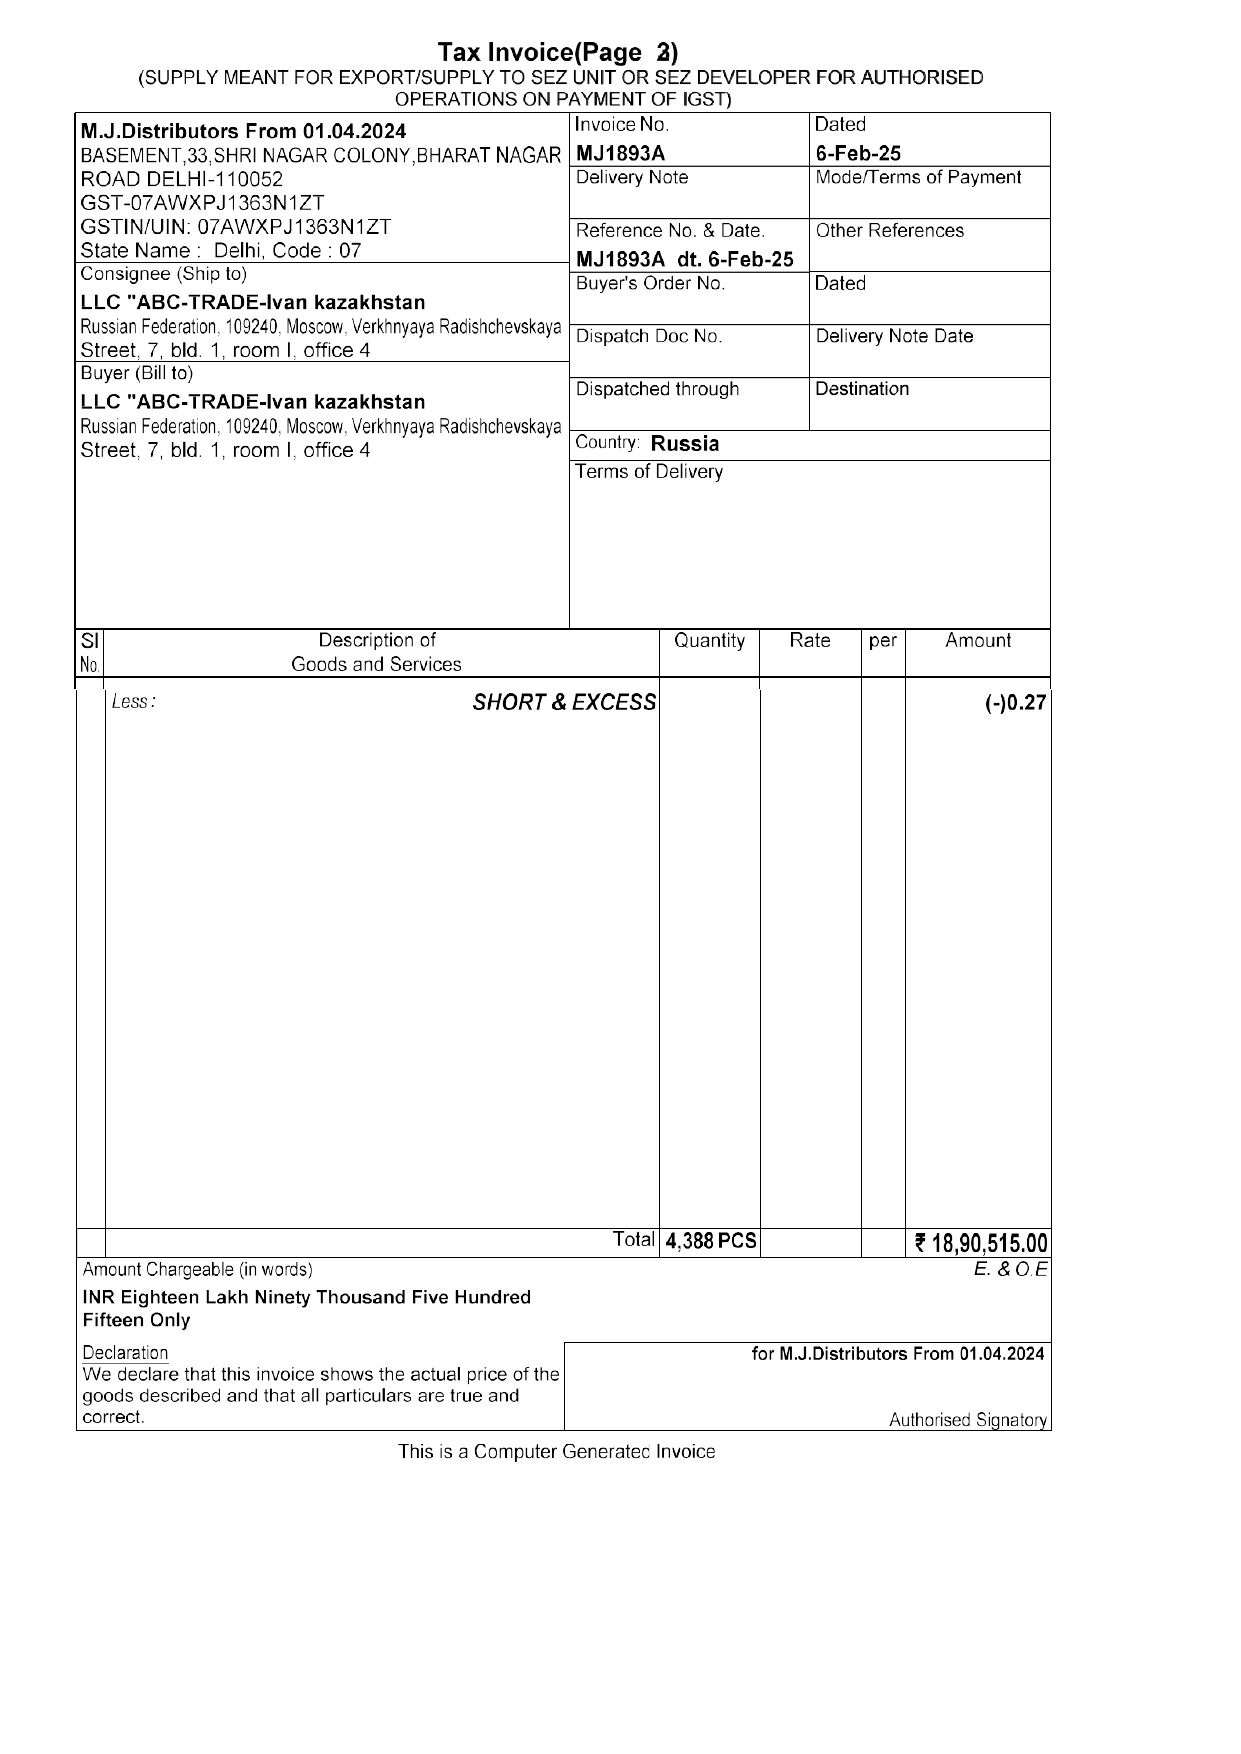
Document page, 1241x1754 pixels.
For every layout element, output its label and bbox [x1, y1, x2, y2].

picture [572, 693, 656, 710]
picture [576, 116, 635, 131]
picture [998, 1261, 1010, 1276]
picture [816, 275, 865, 290]
picture [719, 1232, 756, 1248]
picture [816, 116, 865, 131]
picture [675, 632, 745, 651]
picture [791, 632, 830, 647]
picture [82, 1345, 559, 1423]
picture [570, 377, 809, 399]
picture [570, 324, 809, 346]
picture [139, 42, 983, 109]
picture [576, 434, 639, 452]
picture [81, 365, 561, 460]
picture [320, 632, 436, 650]
picture [81, 656, 99, 672]
picture [473, 693, 547, 710]
picture [570, 145, 809, 187]
picture [889, 1412, 1047, 1430]
picture [945, 632, 1011, 647]
picture [81, 123, 561, 262]
picture [657, 1444, 715, 1458]
picture [570, 218, 809, 237]
picture [810, 324, 1050, 346]
picture [810, 218, 1050, 237]
picture [652, 435, 719, 451]
picture [292, 656, 461, 671]
picture [76, 1228, 530, 1330]
picture [1016, 1261, 1048, 1276]
picture [810, 145, 1050, 187]
picture [666, 1232, 713, 1252]
picture [613, 1231, 654, 1246]
picture [752, 1346, 1044, 1360]
picture [81, 263, 561, 360]
picture [986, 694, 1046, 714]
picture [575, 463, 723, 482]
picture [915, 1233, 1047, 1256]
picture [112, 693, 147, 708]
picture [641, 116, 668, 131]
picture [870, 636, 897, 650]
picture [570, 251, 809, 293]
picture [398, 1444, 650, 1462]
picture [552, 693, 566, 710]
